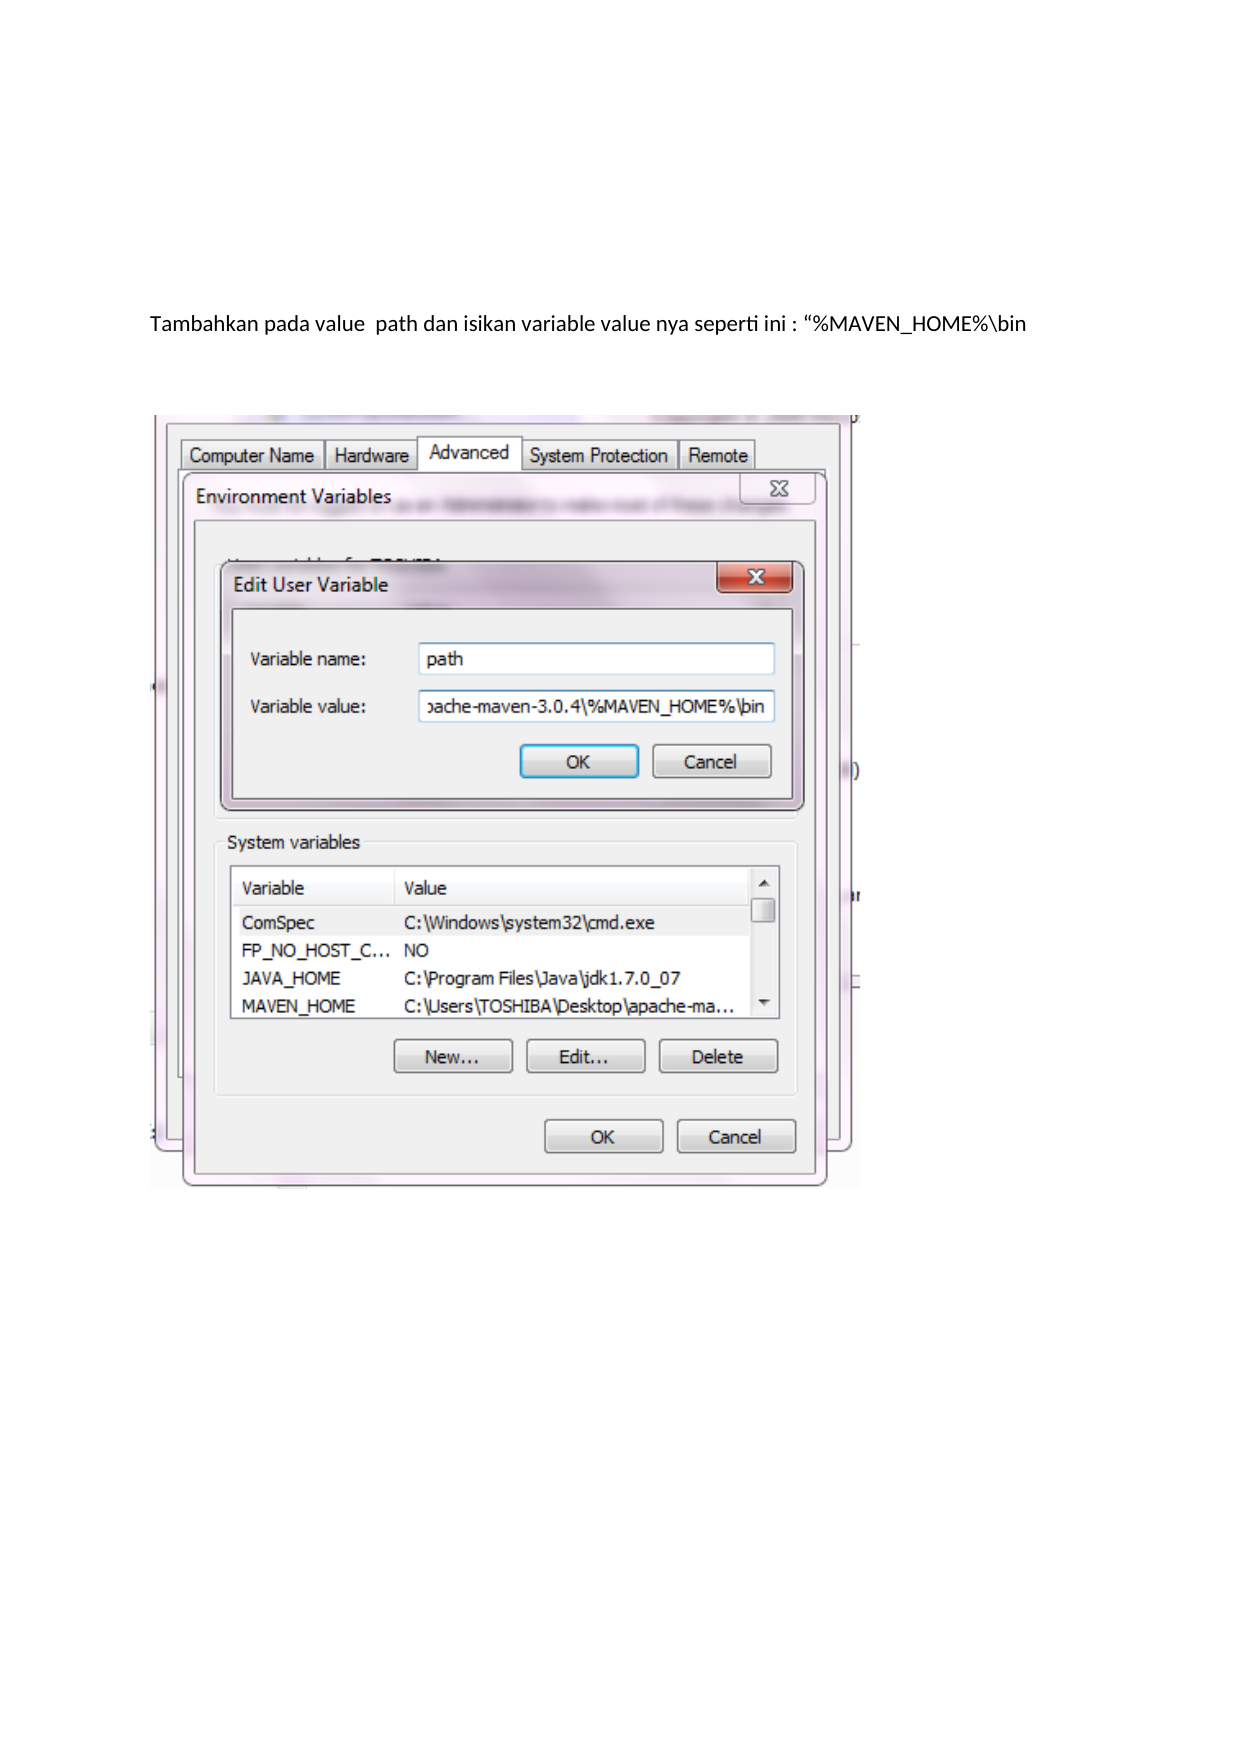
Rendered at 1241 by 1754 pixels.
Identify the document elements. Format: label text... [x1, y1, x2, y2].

text Tambahkan pada value path dan isikan variable value nya seperti ini : “%MAVEN_HOME%\bin [150, 309, 1090, 337]
picture [150, 415, 861, 1189]
